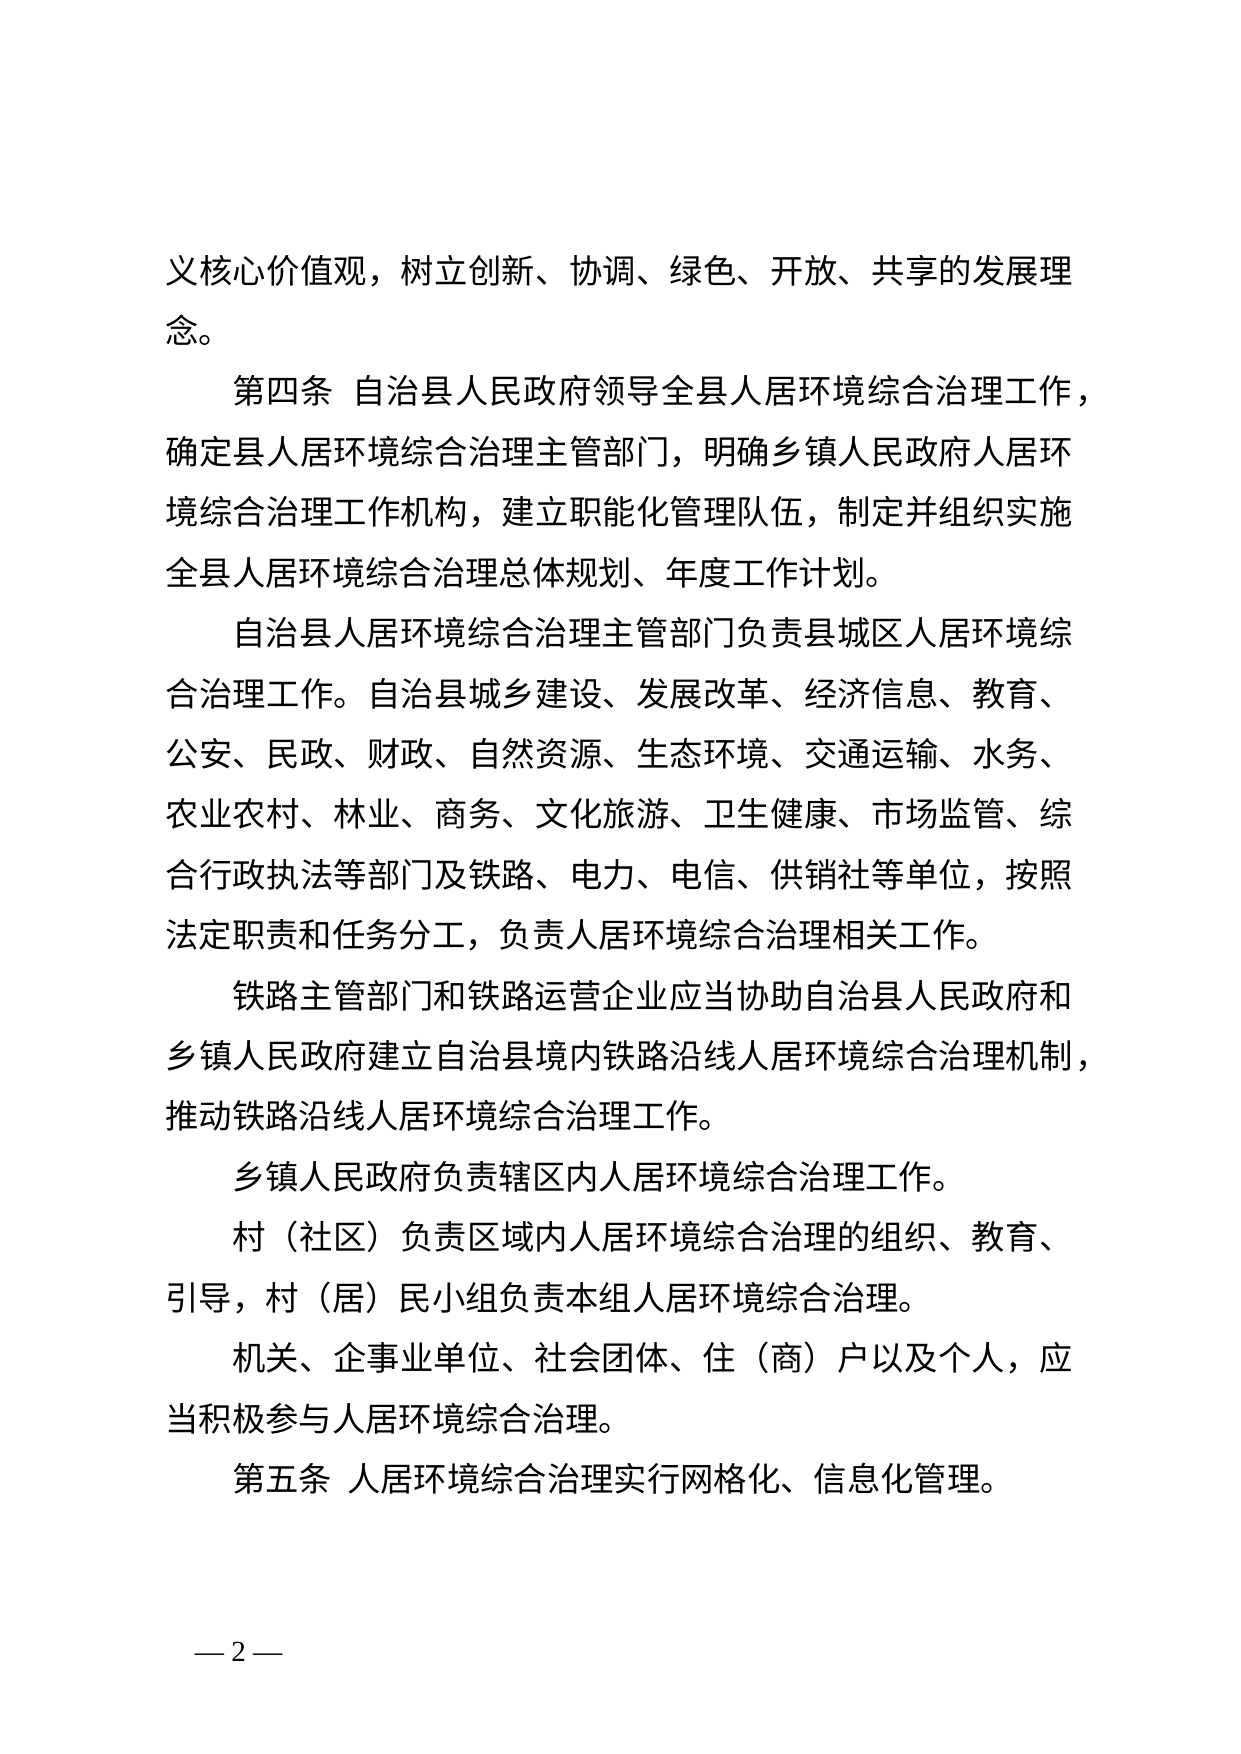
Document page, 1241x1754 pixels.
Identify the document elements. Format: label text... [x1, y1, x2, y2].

text 自治县人居环境综合治理主管部门负责县城区人居环境综合治理工作。自治县城乡建设、发展改革、经济信息、教育、公安、民政、财政、自然资源、生态环境、交通运输、水务、农业农村、林业、商务、文化旅游、卫生健康、市场监管、综合行政执法等部门及铁路、电力、电信、供销社等单位，按照法定职责和任务分工，负责人居环境综合治理相关工作。 [165, 597, 1075, 960]
text 第五条 人居环境综合治理实行网格化、信息化管理。 [165, 1443, 1075, 1503]
text 机关、企事业单位、社会团体、住（商）户以及个人，应当积极参与人居环境综合治理。 [165, 1322, 1075, 1443]
text 铁路主管部门和铁路运营企业应当协助自治县人民政府和乡镇人民政府建立自治县境内铁路沿线人居环境综合治理机制，推动铁路沿线人居环境综合治理工作。 [165, 960, 1075, 1141]
text 乡镇人民政府负责辖区内人居环境综合治理工作。 [165, 1141, 1075, 1201]
text 第四条 自治县人民政府领导全县人居环境综合治理工作，确定县人居环境综合治理主管部门，明确乡镇人民政府人居环境综合治理工作机构，建立职能化管理队伍，制定并组织实施全县人居环境综合治理总体规划、年度工作计划。 [165, 356, 1075, 597]
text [165, 235, 1075, 356]
text 村（社区）负责区域内人居环境综合治理的组织、教育、引导，村（居）民小组负责本组人居环境综合治理。 [165, 1201, 1075, 1322]
